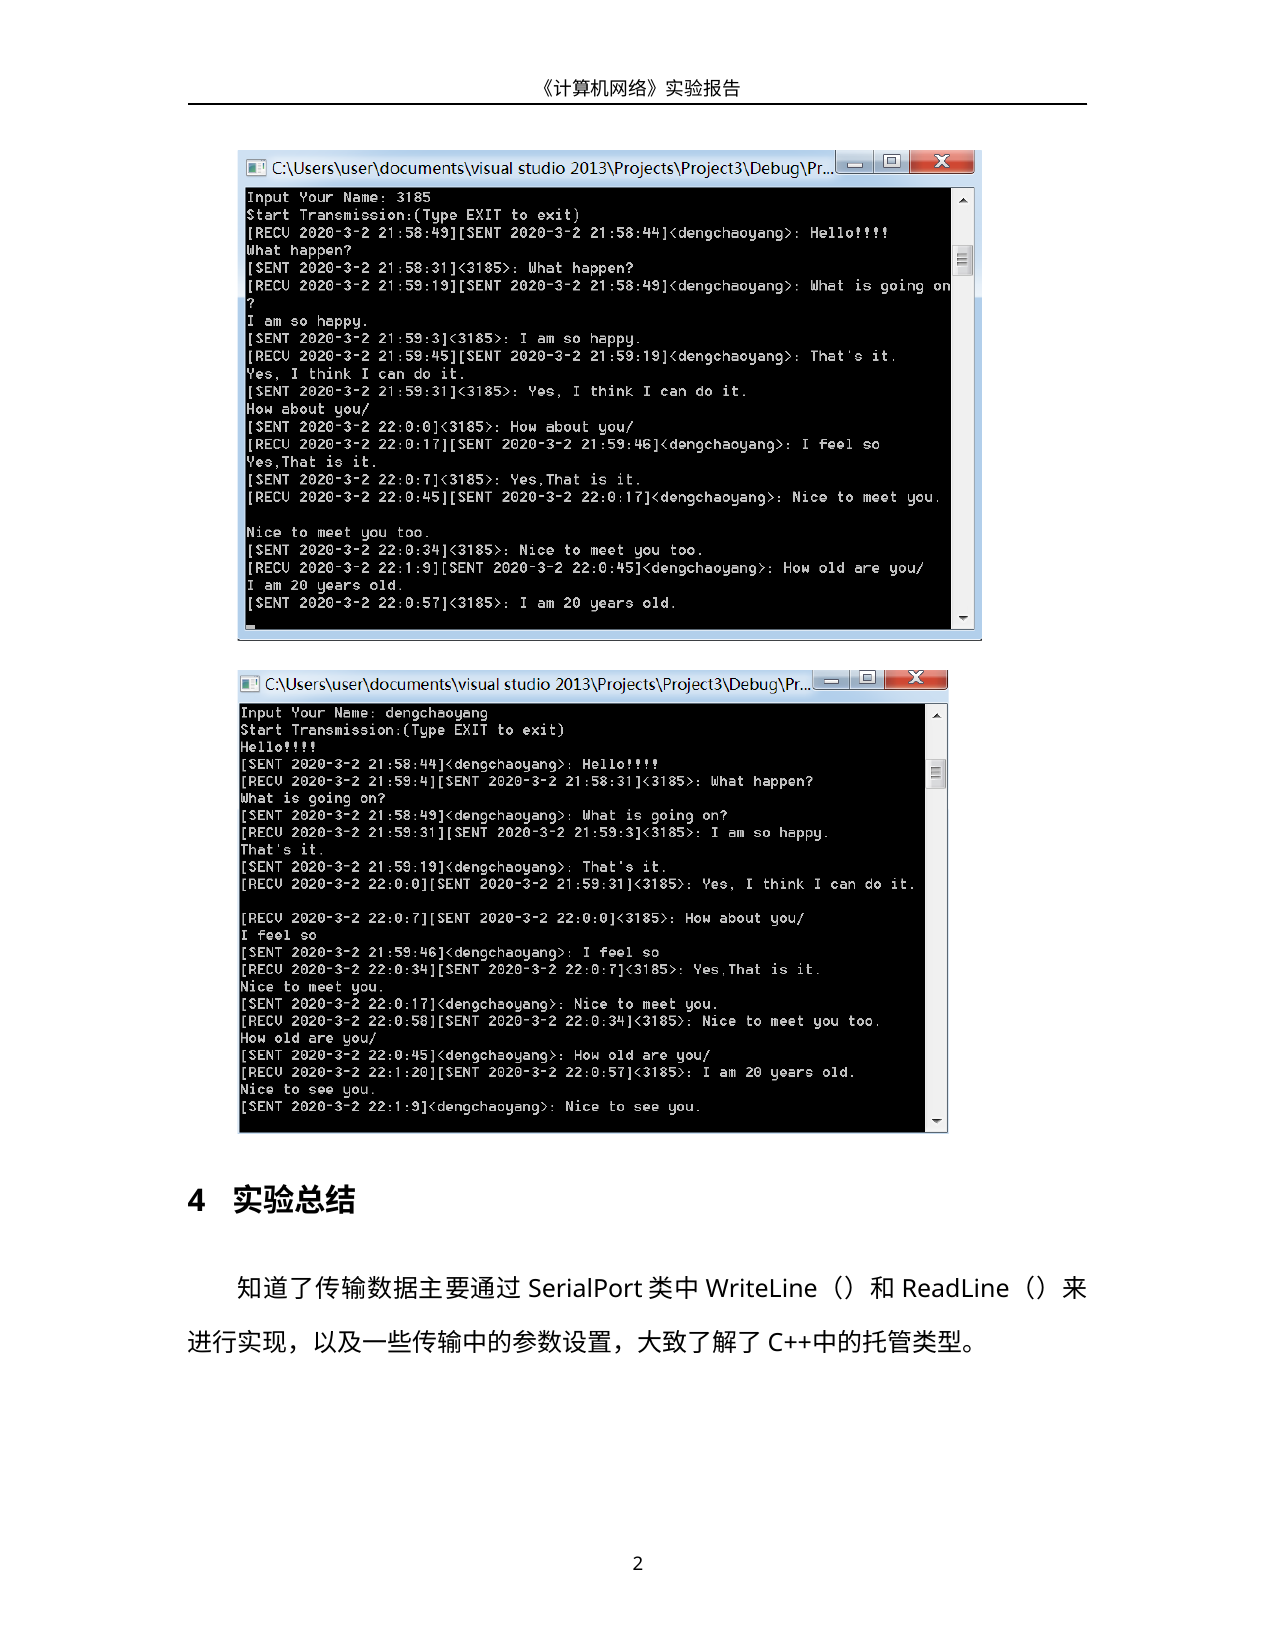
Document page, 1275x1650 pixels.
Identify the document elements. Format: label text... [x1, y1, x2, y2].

list 知道了传输数据主要通过SerialPort类中WriteLine（）和ReadLine（）来进行实现，以及一些传输中的参数设置，大致了解了C++中的托管类型。 [187, 1268, 1087, 1359]
picture [237, 670, 949, 1134]
subtitle 实验总结 [187, 1175, 1087, 1221]
picture [237, 150, 982, 641]
